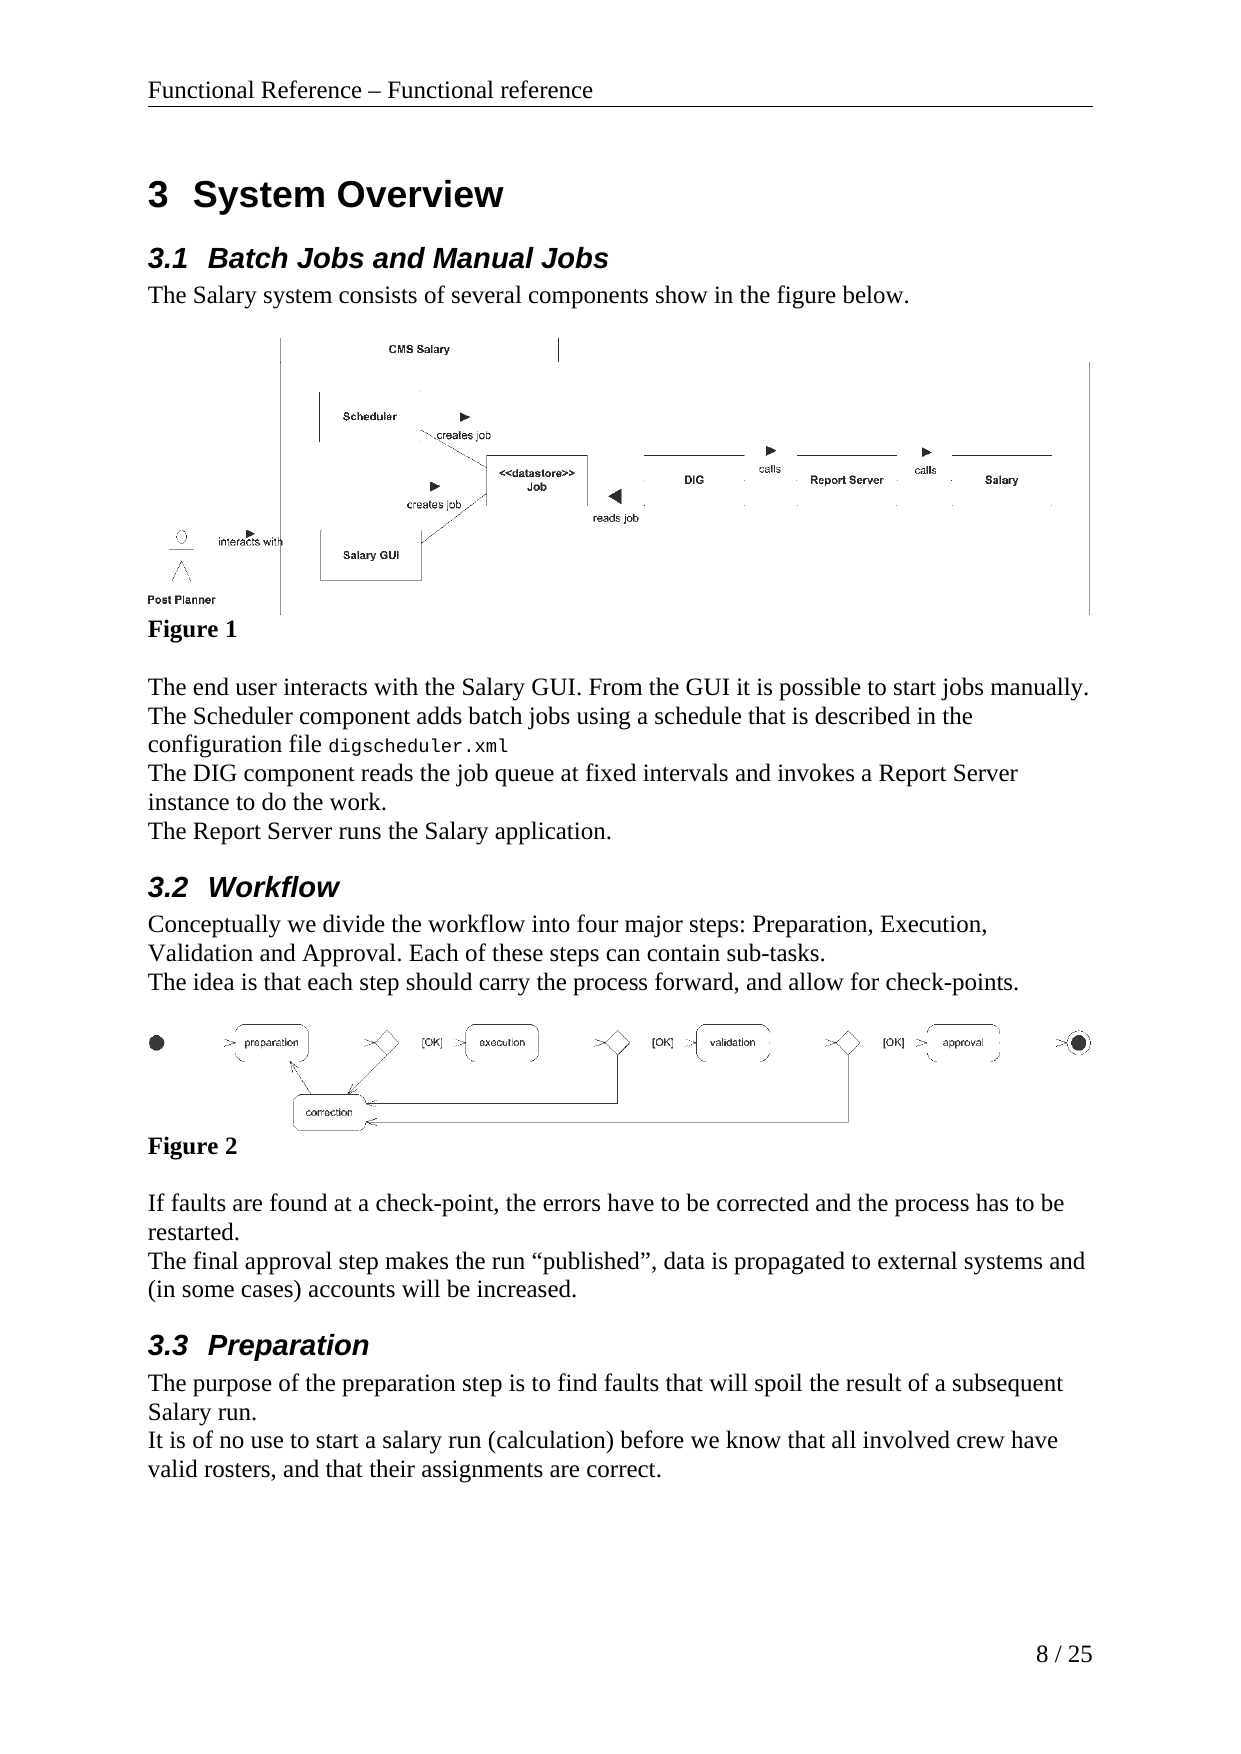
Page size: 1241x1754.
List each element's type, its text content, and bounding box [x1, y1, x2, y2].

text The purpose of the preparation step is to find faults that will spoil the result of a subsequent Salary run. [148, 1368, 1093, 1426]
text If faults are found at a check-point, the errors have to be corrected and the process has to be restarted. [148, 1188, 1093, 1246]
text The end user interacts with the Salary GUI. From the GUI it is possible to start jobs manually. [148, 672, 1093, 701]
picture [147, 1024, 1092, 1131]
subtitle Workflow [148, 870, 1093, 903]
text The final approval step makes the run “published”, data is propagated to external systems and (in some cases) accounts will be increased. [148, 1246, 1093, 1303]
text The Report Server runs the Salary application. [148, 816, 1093, 845]
picture [147, 338, 1090, 615]
text It is of no use to start a salary run (calculation) before we know that all involved crew have valid rosters, and that their assignments are correct. [148, 1426, 1093, 1483]
subtitle Batch Jobs and Manual Jobs [148, 241, 1093, 274]
text The Scheduler component adds batch jobs using a schedule that is described in the configuration file digscheduler.xml [148, 701, 1093, 758]
text The DIG component reads the job queue at fixed intervals and invokes a Report Server instance to do the work. [148, 758, 1093, 816]
subtitle System Overview [148, 173, 1093, 216]
text Figure [148, 1131, 1093, 1159]
subtitle Preparation [148, 1328, 1093, 1362]
text Conceptually we divide the workflow into four major steps: Preparation, Execution, Validation and Approval. Each of these steps can contain sub-tasks. [148, 909, 1093, 967]
text The Salary system consists of several components show in the figure below. [148, 281, 1093, 309]
text Figure [148, 614, 1093, 643]
text The idea is that each step should carry the process forward, and allow for check-points. [148, 967, 1093, 996]
